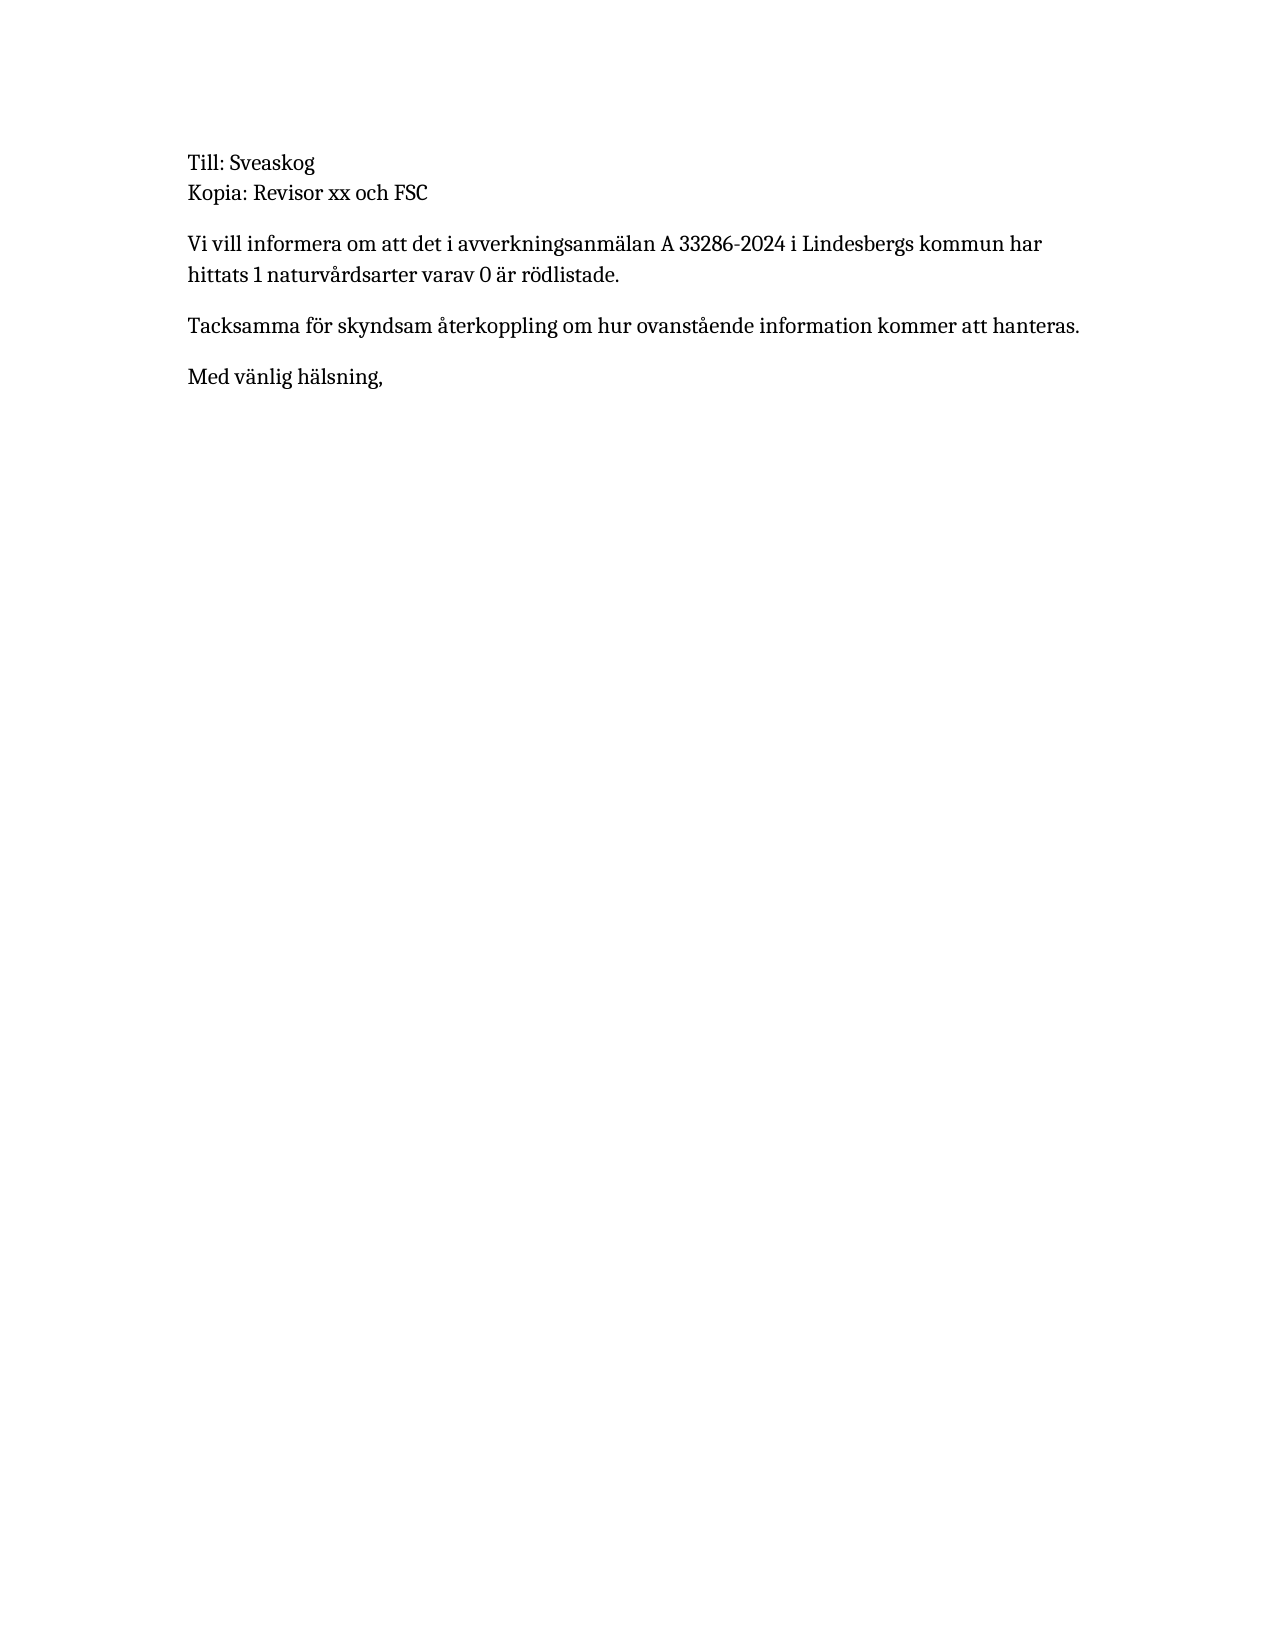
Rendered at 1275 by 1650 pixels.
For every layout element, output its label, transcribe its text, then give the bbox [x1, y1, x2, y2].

text Med vänlig hälsning, [187, 363, 1087, 420]
text Till: Sveaskog Kopia: Revisor xx och FSC [187, 150, 1087, 207]
text Vi vill informera om att det i avverkningsanmälan A 33286-2024 i Lindesbergs kommun har hittats 1 naturvårdsarter varav 0 är rödlistade. [187, 231, 1087, 288]
text Tacksamma för skyndsam återkoppling om hur ovanstående information kommer att hanteras. [187, 312, 1087, 339]
